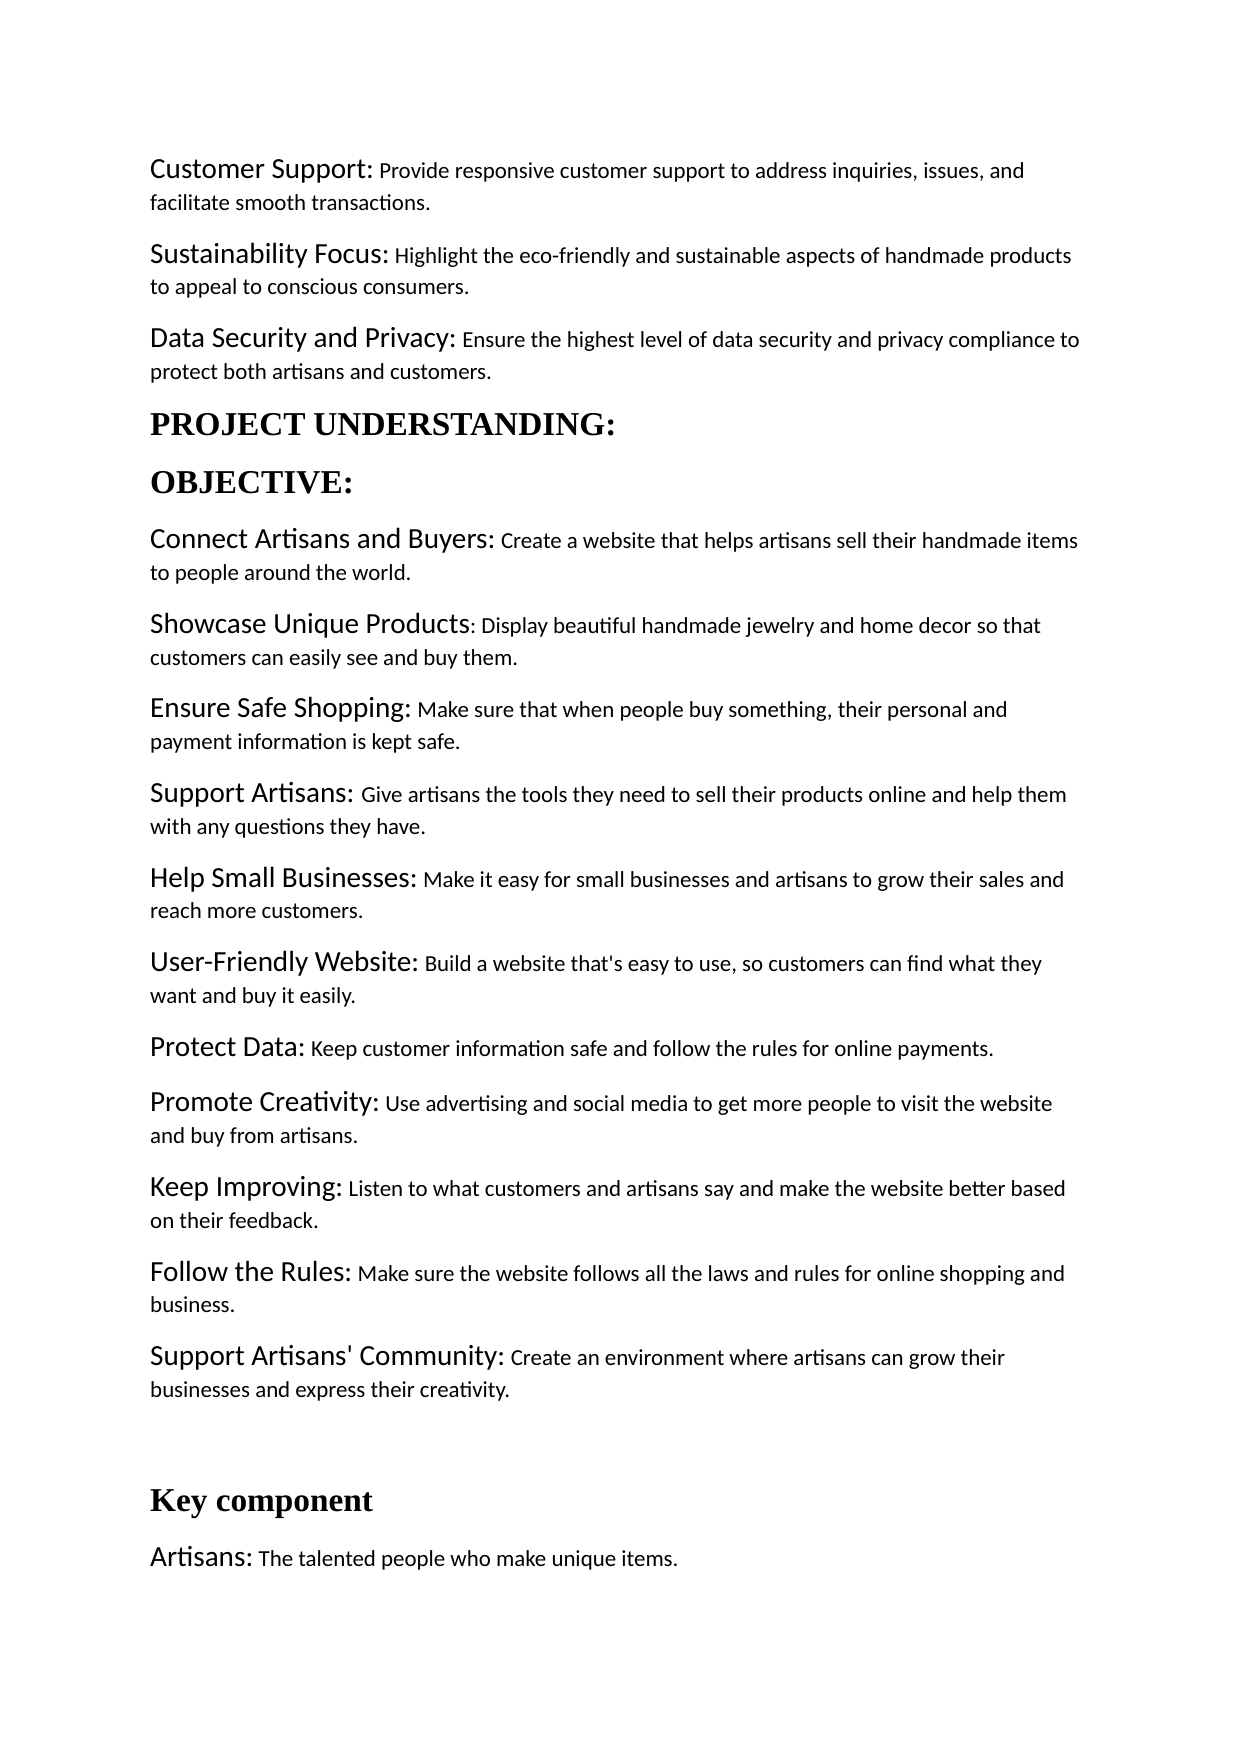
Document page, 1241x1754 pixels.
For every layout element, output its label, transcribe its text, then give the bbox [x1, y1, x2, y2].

text Follow the Rules: Make sure the website follows all the laws and rules for online shopping and business. [150, 1253, 1090, 1318]
text Customer Support: Provide responsive customer support to address inquiries, issues, and facilitate smooth transactions. [150, 150, 1090, 216]
text Artisans: The talented people who make unique items. [150, 1538, 1090, 1574]
text Data Security and Privacy: Ensure the highest level of data security and privacy compliance to protect both artisans and customers. [150, 319, 1090, 385]
text Help Small Businesses: Make it easy for small businesses and artisans to grow their sales and reach more customers. [150, 859, 1090, 925]
text Key component [150, 1480, 1090, 1518]
text Support Artisans: Give artisans the tools they need to sell their products online and help them with any questions they have. [150, 774, 1090, 840]
text Sustainability Focus: Highlight the eco-friendly and sustainable aspects of handmade products to appeal to conscious consumers. [150, 235, 1090, 301]
text Promote Creativity: Use advertising and social media to get more people to visit the website and buy from artisans. [150, 1083, 1090, 1149]
text Support Artisans' Community: Create an environment where artisans can grow their businesses and express their creativity. [150, 1337, 1090, 1403]
text PROJECT UNDERSTANDING: [150, 404, 1090, 442]
text Protect Data: Keep customer information safe and follow the rules for online payments. [150, 1028, 1090, 1064]
text User-Friendly Website: Build a website that's easy to use, so customers can find what they want and buy it easily. [150, 943, 1090, 1009]
text OBJECTIVE: [150, 462, 1090, 500]
text Showcase Unique Products: Display beautiful handmade jewelry and home decor so that customers can easily see and buy them. [150, 605, 1090, 671]
text Keep Improving: Listen to what customers and artisans say and make the website better based on their feedback. [150, 1168, 1090, 1234]
text Connect Artisans and Buyers: Create a website that helps artisans sell their handmade items to people around the world. [150, 520, 1090, 586]
text Ensure Safe Shopping: Make sure that when people buy something, their personal and payment information is kept safe. [150, 689, 1090, 755]
